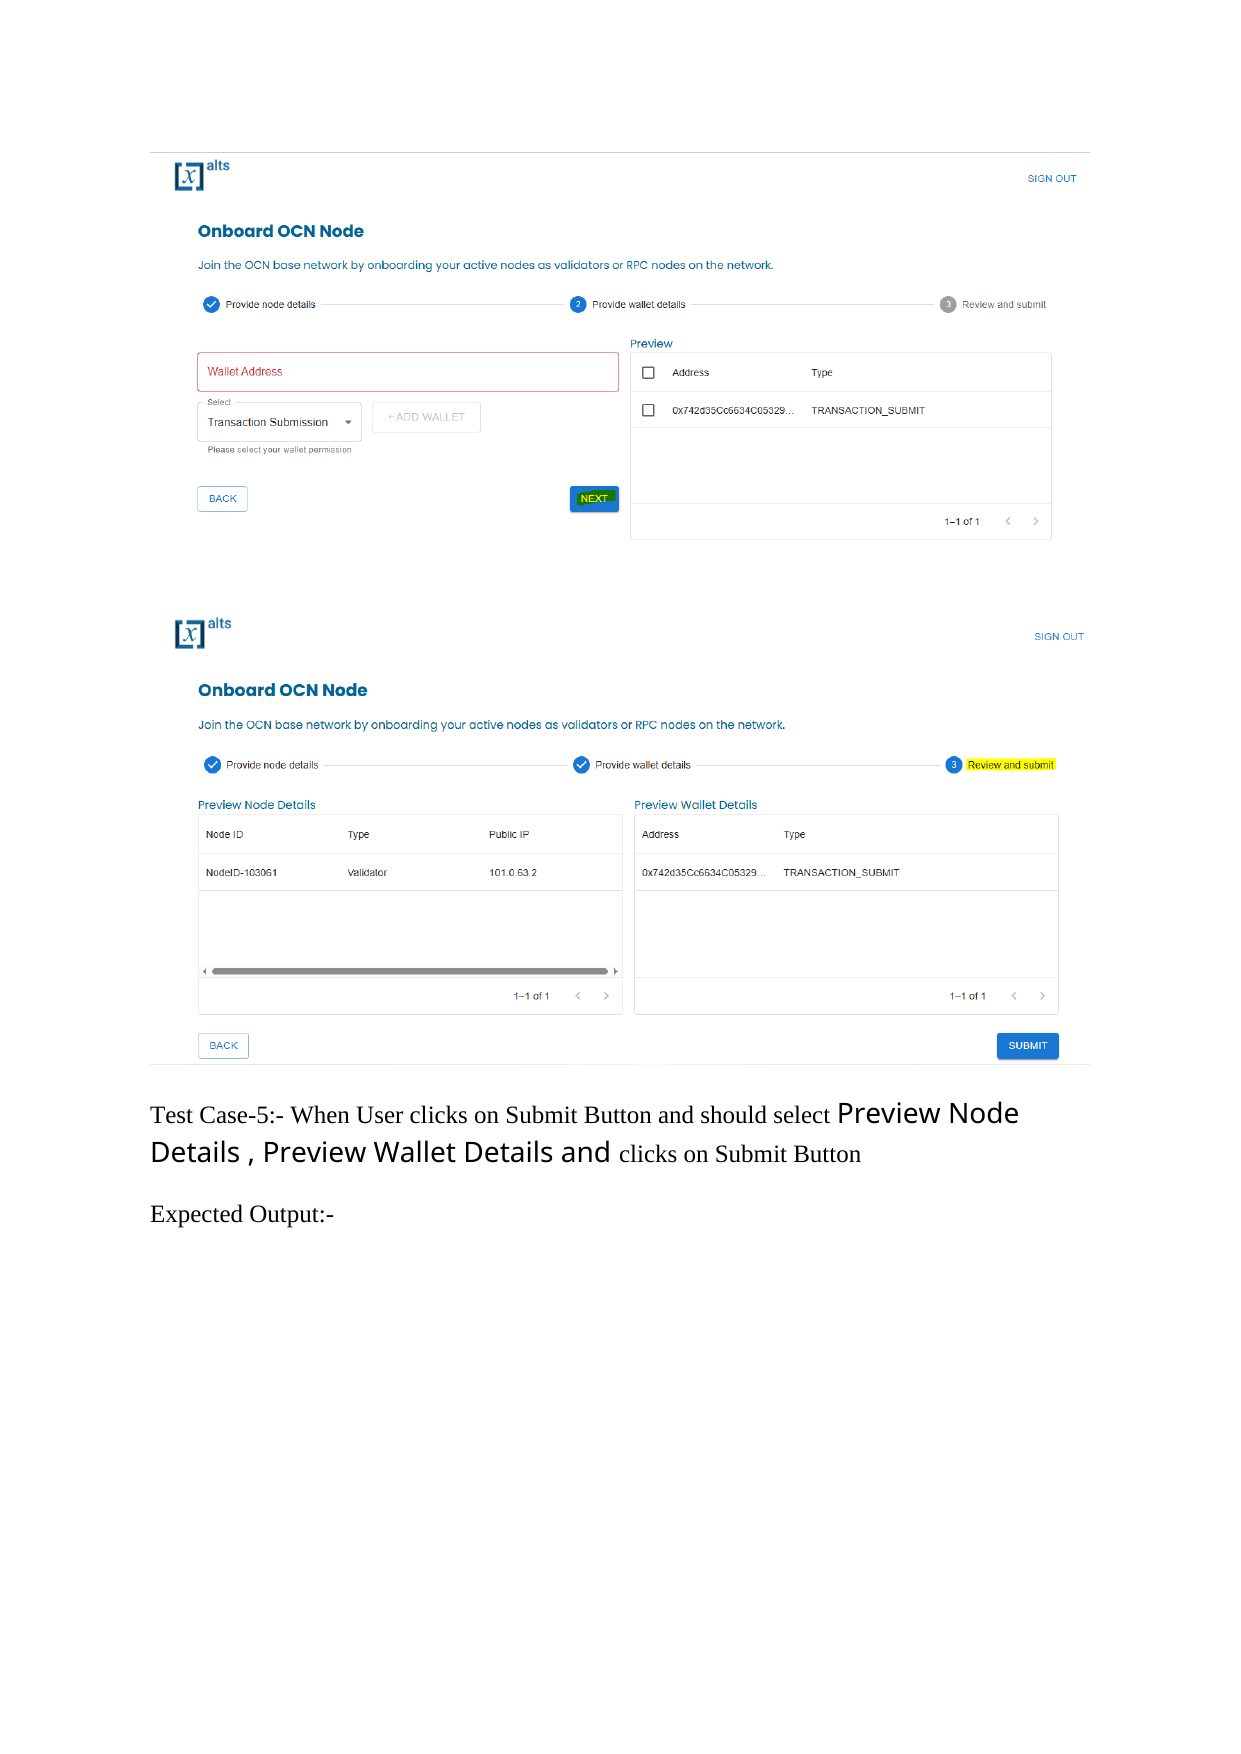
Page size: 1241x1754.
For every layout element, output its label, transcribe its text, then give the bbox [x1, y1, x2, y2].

picture [150, 610, 1091, 1065]
picture [150, 150, 1091, 581]
text Expected Output:- [150, 1199, 1090, 1228]
text Test Case-5:- When User clicks on Submit Button and should select Preview Node Details , Preview Wallet Details and clicks on Submit Button [150, 1093, 1090, 1170]
